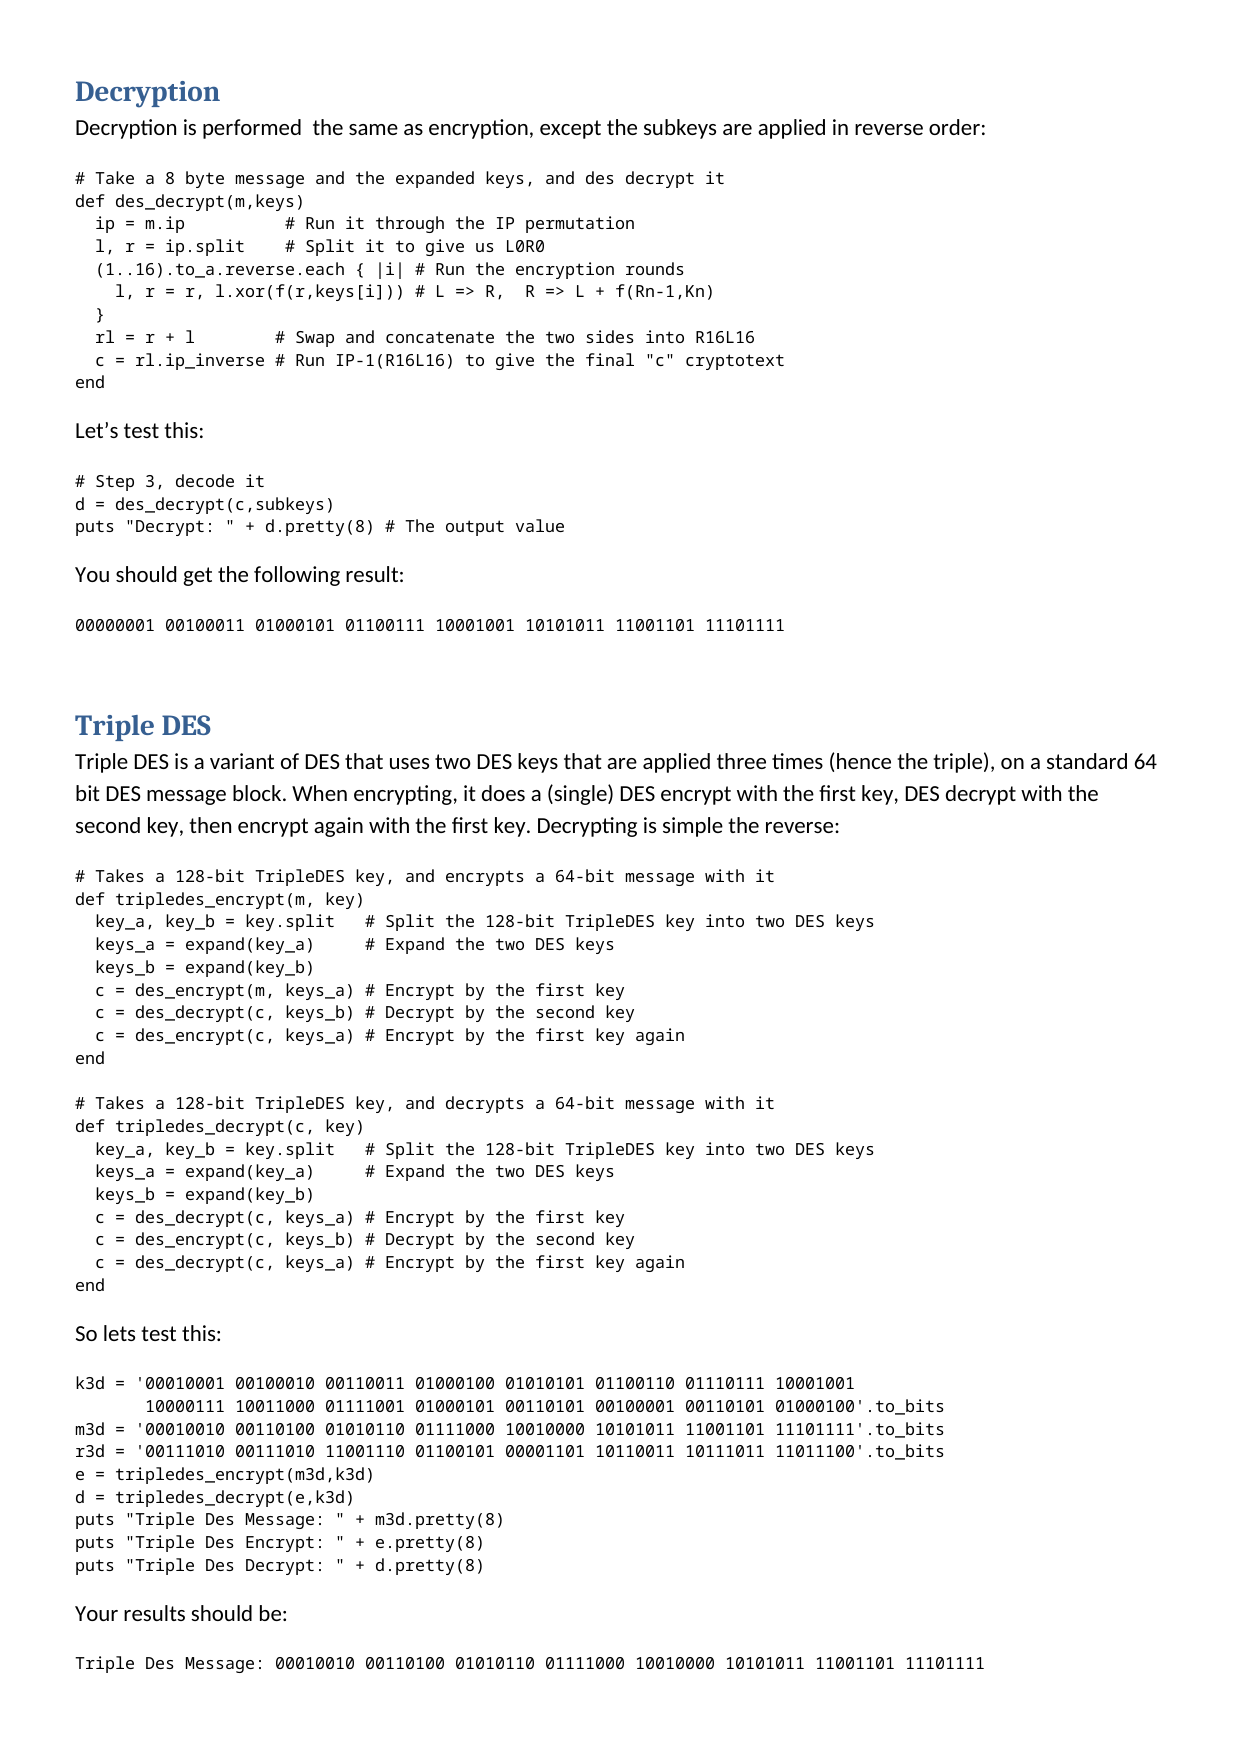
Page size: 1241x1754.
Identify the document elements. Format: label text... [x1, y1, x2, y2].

text l, r = r, l.xor(f(r,keys[i])) # L => R, R => L + f(Rn-1,Kn) [75, 280, 1165, 303]
text keys_a = expand(key_a) # Expand the two DES keys [75, 1160, 1165, 1182]
text # Take a 8 byte message and the expanded keys, and des decrypt it [75, 167, 1165, 189]
text end [75, 1046, 1165, 1069]
text key_a, key_b = key.split # Split the 128-bit TripleDES key into two DES keys [75, 910, 1165, 933]
text def tripledes_decrypt(c, key) [75, 1114, 1165, 1137]
text l, r = ip.split # Split it to give us L0R0 [75, 235, 1165, 257]
text # Takes a 128-bit TripleDES key, and encrypts a 64-bit message with it [75, 864, 1165, 887]
text r3d = '00111010 00111010 11001110 01100101 00001101 10110011 10111011 11011100'.to_bits [75, 1440, 1165, 1463]
text puts "Triple Des Message: " + m3d.pretty(8) [75, 1508, 1165, 1531]
text c = rl.ip_inverse # Run IP-1(R16L16) to give the final "c" cryptotext [75, 348, 1165, 371]
text def des_decrypt(m,keys) [75, 189, 1165, 212]
text c = des_decrypt(c, keys_a) # Encrypt by the first key [75, 1205, 1165, 1228]
text puts "Decrypt: " + d.pretty(8) # The output value [75, 515, 1165, 537]
subtitle Decryption [75, 75, 1165, 108]
text (1..16).to_a.reverse.each { |i| # Run the encryption rounds [75, 257, 1165, 280]
text m3d = '00010010 00110100 01010110 01111000 10010000 10101011 11001101 11101111'.to_bits [75, 1417, 1165, 1440]
text You should get the following result: [75, 560, 1165, 588]
text # Step 3, decode it [75, 469, 1165, 492]
text end [75, 371, 1165, 394]
text def tripledes_encrypt(m, key) [75, 887, 1165, 910]
text e = tripledes_encrypt(m3d,k3d) [75, 1463, 1165, 1485]
text puts "Triple Des Decrypt: " + d.pretty(8) [75, 1553, 1165, 1576]
text key_a, key_b = key.split # Split the 128-bit TripleDES key into two DES keys [75, 1137, 1165, 1160]
text Let’s test this: [75, 416, 1165, 444]
text c = des_encrypt(c, keys_b) # Decrypt by the second key [75, 1228, 1165, 1251]
text ip = m.ip # Run it through the IP permutation [75, 212, 1165, 235]
text } [75, 303, 1165, 326]
text d = tripledes_decrypt(e,k3d) [75, 1485, 1165, 1508]
text Triple Des Message: 00010010 00110100 01010110 01111000 10010000 10101011 11001101 11101111 [75, 1652, 1165, 1674]
text end [75, 1273, 1165, 1296]
text Your results should be: [75, 1599, 1165, 1627]
text Decryption is performed the same as encryption, except the subkeys are applied in reverse order: [75, 113, 1165, 142]
text rl = r + l # Swap and concatenate the two sides into R16L16 [75, 326, 1165, 348]
text c = des_decrypt(c, keys_a) # Encrypt by the first key again [75, 1251, 1165, 1273]
text k3d = '00010001 00100010 00110011 01000100 01010101 01100110 01110111 10001001 [75, 1372, 1165, 1394]
text c = des_encrypt(m, keys_a) # Encrypt by the first key [75, 978, 1165, 1001]
text keys_b = expand(key_b) [75, 955, 1165, 978]
text c = des_encrypt(c, keys_a) # Encrypt by the first key again [75, 1023, 1165, 1046]
text Triple DES is a variant of DES that uses two DES keys that are applied three times (hence the triple), on a standard 64 bit DES message block. When encrypting, it does a (single) DES encrypt with the first key, DES decrypt with the second key, then encrypt again with the first key. Decrypting is simple the reverse: [75, 747, 1165, 839]
text keys_b = expand(key_b) [75, 1182, 1165, 1205]
text c = des_decrypt(c, keys_b) # Decrypt by the second key [75, 1001, 1165, 1023]
text keys_a = expand(key_a) # Expand the two DES keys [75, 933, 1165, 955]
text d = des_decrypt(c,subkeys) [75, 492, 1165, 515]
subtitle Triple DES [75, 709, 1165, 742]
text puts "Triple Des Encrypt: " + e.pretty(8) [75, 1531, 1165, 1553]
text So lets test this: [75, 1319, 1165, 1347]
text # Takes a 128-bit TripleDES key, and decrypts a 64-bit message with it [75, 1092, 1165, 1114]
text 00000001 00100011 01000101 01100111 10001001 10101011 11001101 11101111 [75, 613, 1165, 636]
text 10000111 10011000 01111001 01000101 00110101 00100001 00110101 01000100'.to_bits [75, 1394, 1165, 1417]
